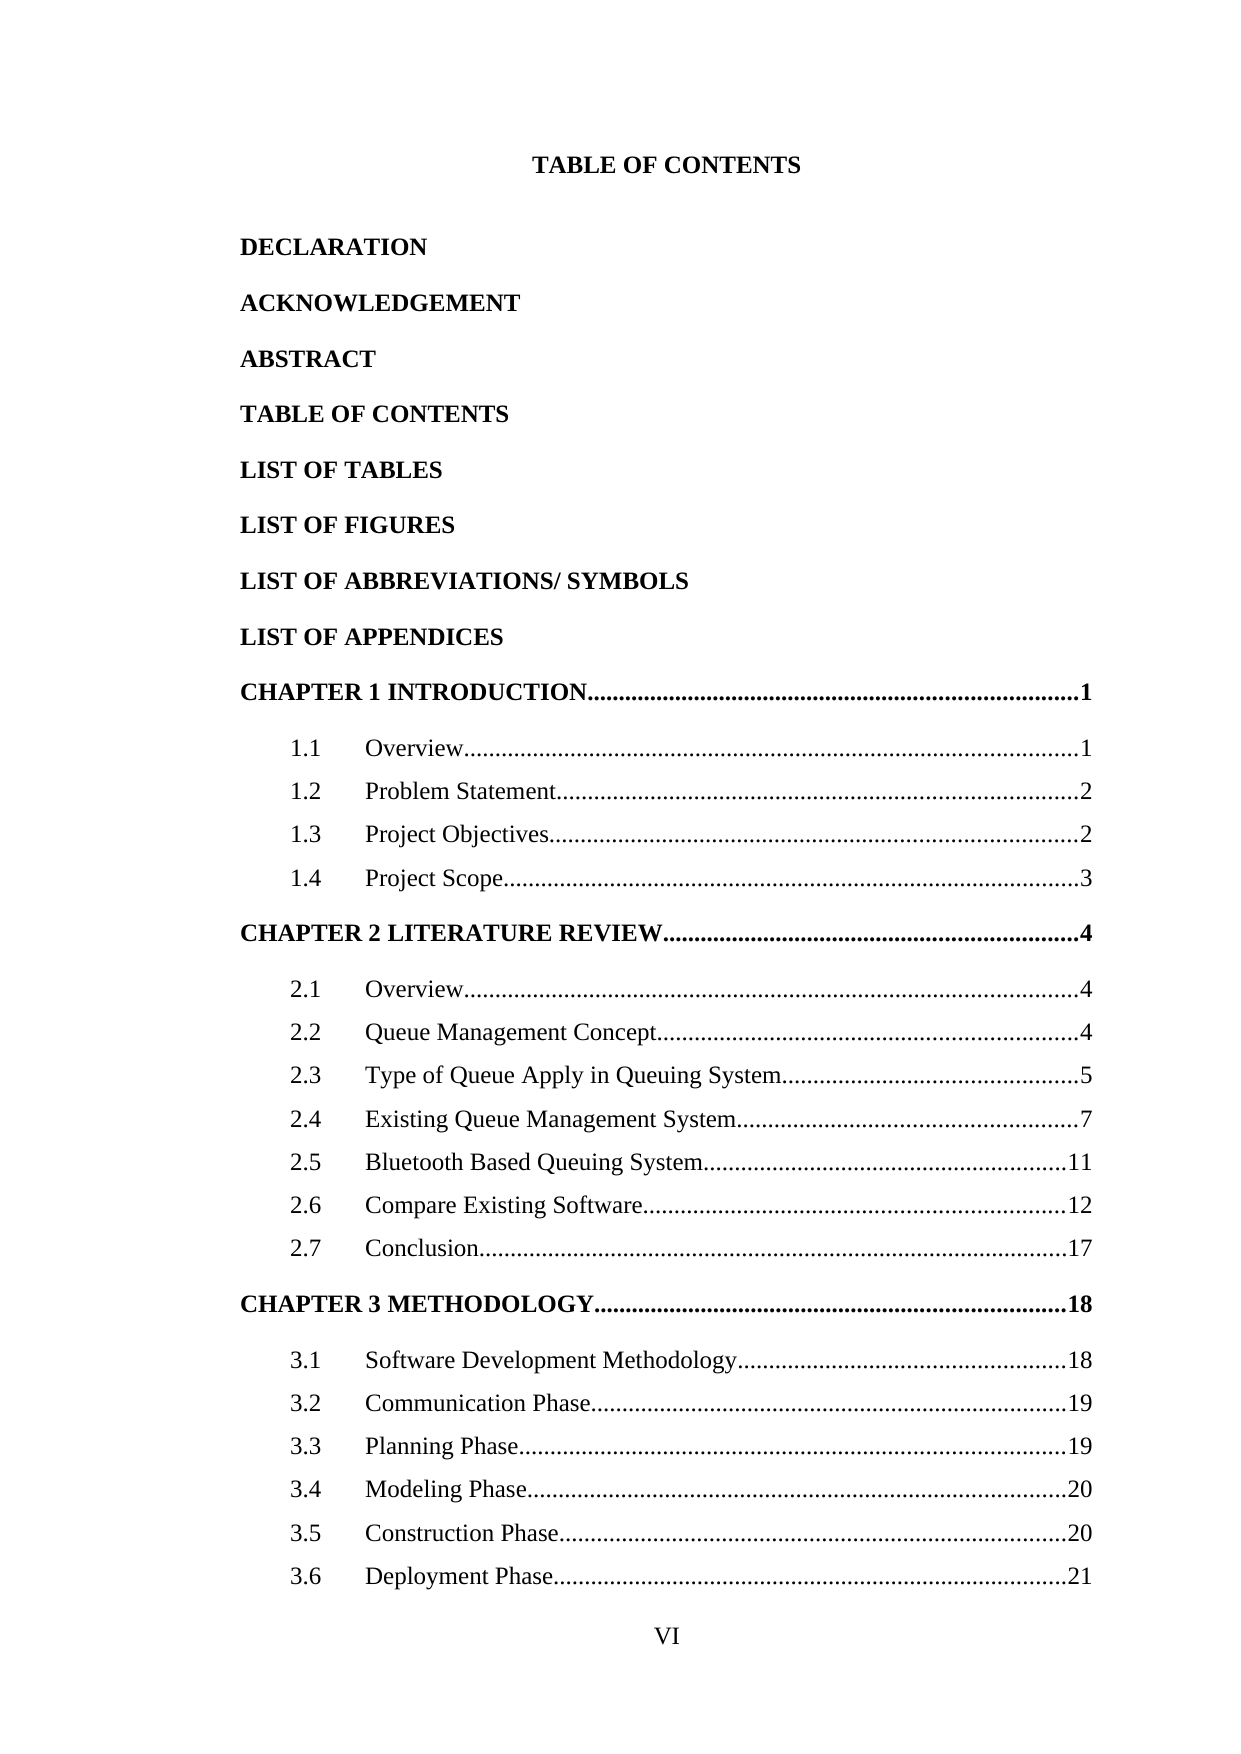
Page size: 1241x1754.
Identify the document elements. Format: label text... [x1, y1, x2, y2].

text 3.4 Modeling Phase 20 [290, 1474, 1093, 1503]
text 2.6 Compare Existing Software 12 [290, 1190, 1093, 1219]
text 1.1 Overview 1 [290, 733, 1093, 762]
text LIST OF ABBREVIATIONS/ SYMBOLS X [240, 566, 1093, 595]
text 3.2 Communication Phase 19 [290, 1388, 1093, 1417]
text 2.3 Type of Queue Apply in Queuing System 5 [290, 1061, 1093, 1089]
text Abstract V [240, 344, 1093, 372]
text 2.1 Overview 4 [290, 974, 1093, 1003]
text CHAPTER 1 INTRODUCTION 1 [240, 677, 1093, 706]
text 2.5 Bluetooth Based Queuing System 11 [290, 1147, 1093, 1176]
text 2.7 Conclusion 17 [290, 1233, 1093, 1262]
text 3.6 Deployment Phase 21 [290, 1561, 1093, 1590]
text 1.3 Project Objectives 2 [290, 819, 1093, 848]
text 1.4 Project Scope 3 [290, 863, 1093, 892]
text 1.2 Problem Statement 2 [290, 776, 1093, 805]
text DECLARATION III [240, 232, 1093, 261]
text 3.1 Software Development Methodology 18 [290, 1345, 1093, 1374]
text List of tables IX [240, 455, 1093, 484]
text 3.3 Planning Phase 19 [290, 1431, 1093, 1460]
text 3.5 Construction Phase 20 [290, 1518, 1093, 1547]
text Table of contents VI [240, 399, 1093, 428]
text List of figures X [240, 511, 1093, 539]
text 2.2 Queue Management Concept 4 [290, 1017, 1093, 1046]
text ACKNOWLEDGEMENT IV [240, 288, 1093, 317]
text List of appendices XIII [240, 622, 1093, 651]
text CHAPTER 3 METHODOLOGY 18 [240, 1289, 1093, 1318]
subtitle TABLE OF CONTENTS [240, 150, 1093, 179]
text CHAPTER 2 LITERATURE REVIEW 4 [240, 918, 1093, 947]
text 2.4 Existing Queue Management System 7 [290, 1104, 1093, 1133]
